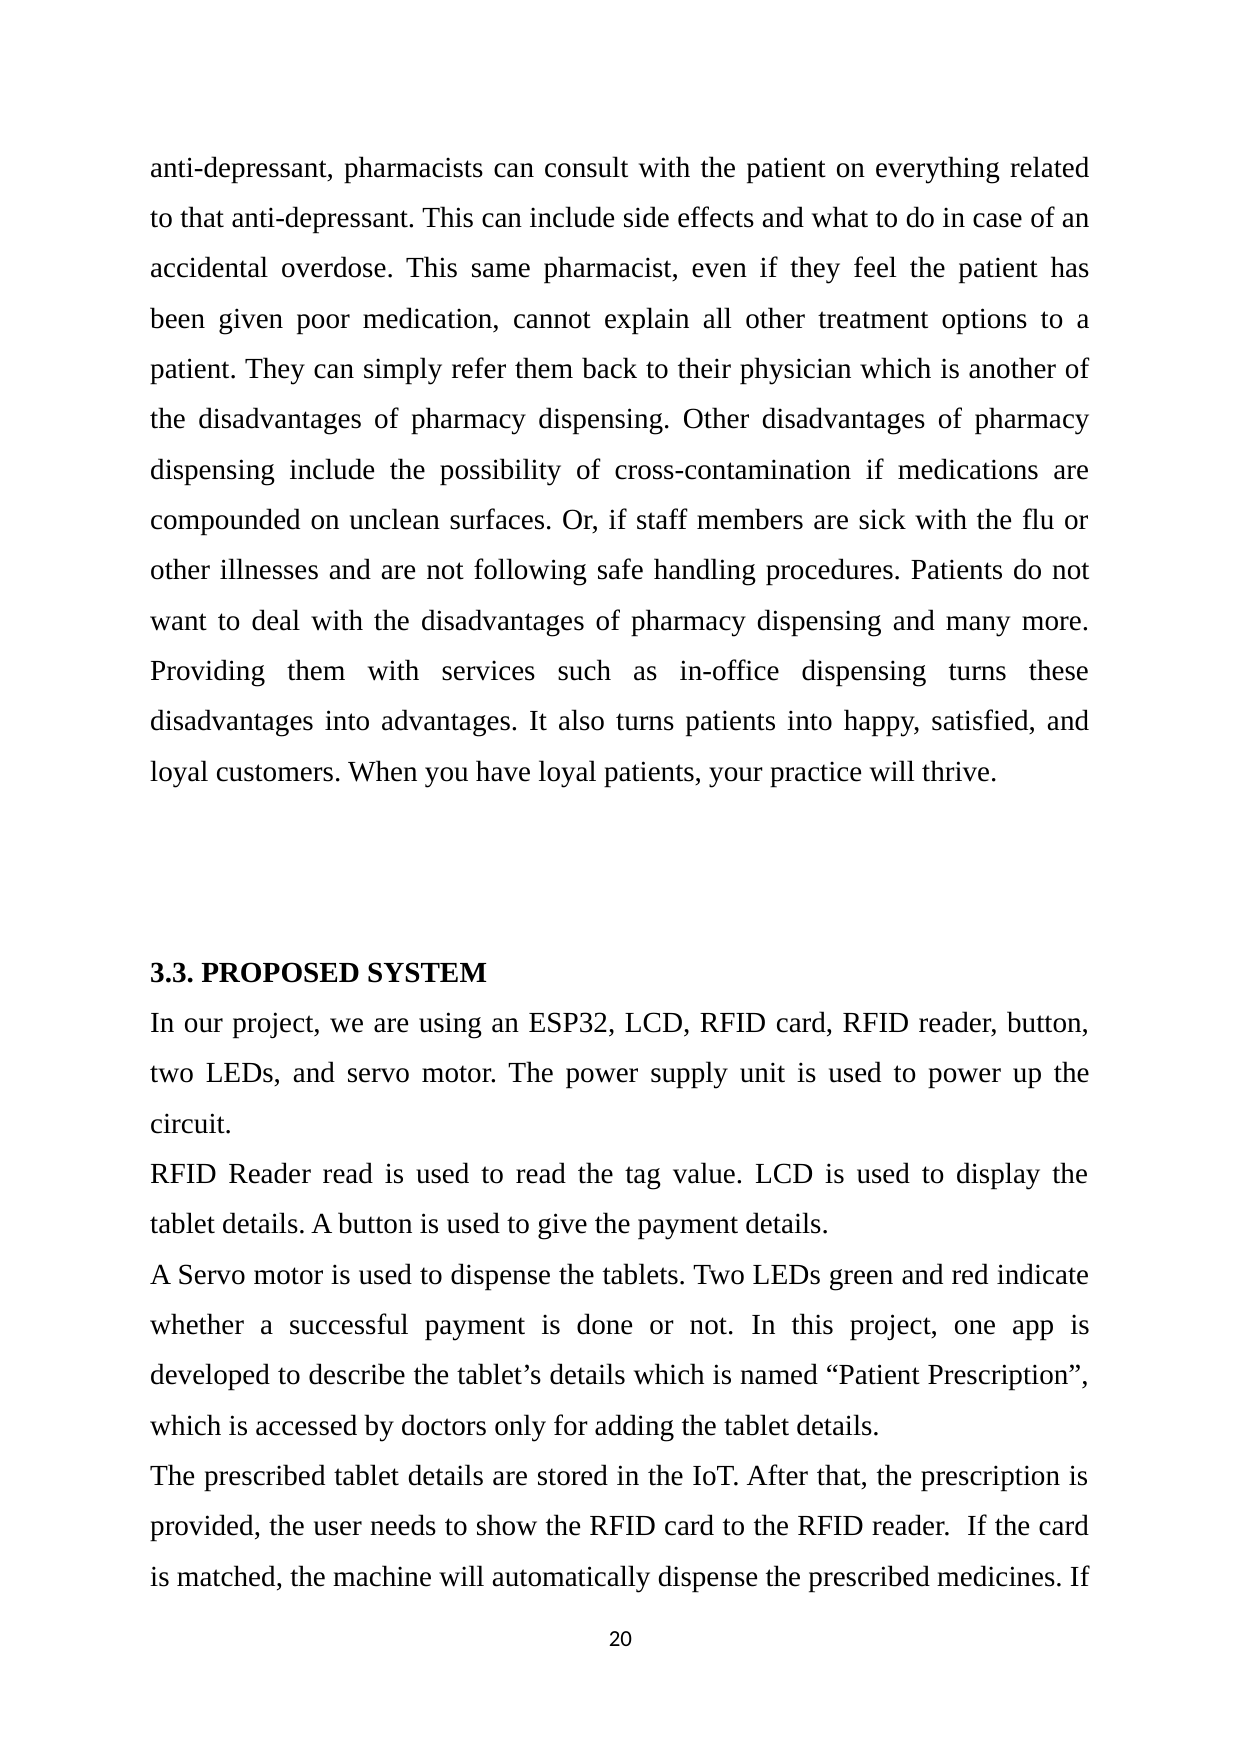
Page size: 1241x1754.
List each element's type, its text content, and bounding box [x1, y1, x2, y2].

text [150, 150, 1090, 787]
text In our project, we are using an ESP32, LCD, RFID card, RFID reader, button, two LEDs, and servo motor. The power supply unit is used to power up the circuit. [150, 1005, 1090, 1139]
text A Servo motor is used to dispense the tablets. Two LEDs green and red indicate whether a successful payment is done or not. In this project, one app is developed to describe the tablet’s details which is named “Patient Prescription”, which is accessed by doctors only for adding the tablet details. [150, 1257, 1090, 1441]
text 3.3. PROPOSED SYSTEM [150, 955, 1090, 988]
text RFID Reader read is used to read the tag value. LCD is used to display the tablet details. A button is used to give the payment details. [150, 1156, 1090, 1240]
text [150, 1458, 1090, 1592]
